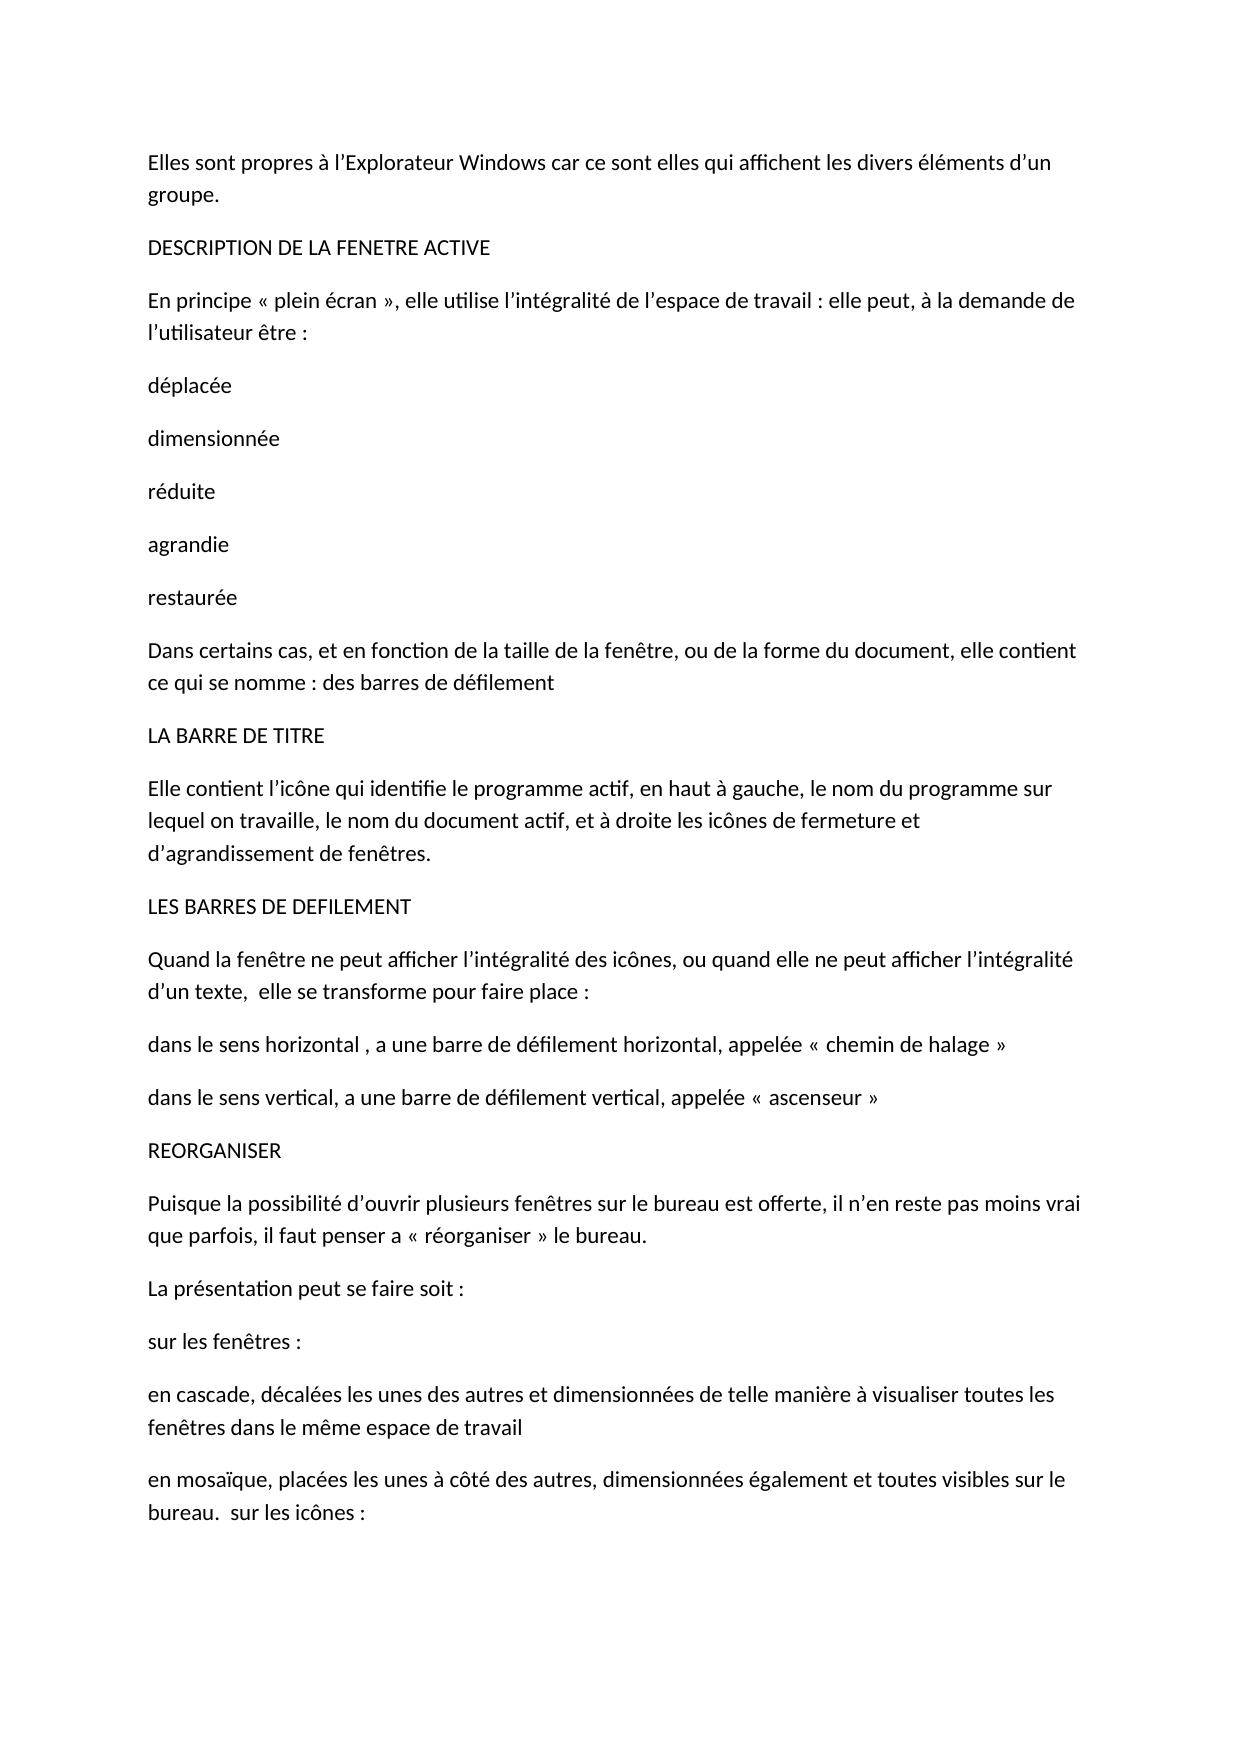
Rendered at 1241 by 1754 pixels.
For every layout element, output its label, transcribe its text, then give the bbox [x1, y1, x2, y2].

text dans le sens vertical, a une barre de défilement vertical, appelée « ascenseur » [148, 1083, 1092, 1111]
text agrandie [148, 530, 1092, 558]
text DESCRIPTION DE LA FENETRE ACTIVE [148, 233, 1092, 261]
text Elle contient l’icône qui identifie le programme actif, en haut à gauche, le nom du programme sur lequel on travaille, le nom du document actif, et à droite les icônes de fermeture et d’agrandissement de fenêtres. [148, 774, 1092, 867]
text dimensionnée [148, 424, 1092, 452]
text En principe « plein écran », elle utilise l’intégralité de l’espace de travail : elle peut, à la demande de l’utilisateur être : [148, 286, 1092, 346]
text réduite [148, 477, 1092, 505]
text déplacée [148, 371, 1092, 399]
text en cascade, décalées les unes des autres et dimensionnées de telle manière à visualiser toutes les fenêtres dans le même espace de travail [148, 1380, 1092, 1441]
text Quand la fenêtre ne peut afficher l’intégralité des icônes, ou quand elle ne peut afficher l’intégralité d’un texte, elle se transforme pour faire place : [148, 945, 1092, 1005]
text Elles sont propres à l’Explorateur Windows car ce sont elles qui affichent les divers éléments d’un groupe. [148, 148, 1092, 208]
text en mosaïque, placées les unes à côté des autres, dimensionnées également et toutes visibles sur le bureau. sur les icônes : [148, 1466, 1092, 1526]
text REORGANISER [148, 1136, 1092, 1164]
text Dans certains cas, et en fonction de la taille de la fenêtre, ou de la forme du document, elle contient ce qui se nomme : des barres de défilement [148, 636, 1092, 696]
text Puisque la possibilité d’ouvrir plusieurs fenêtres sur le bureau est offerte, il n’en reste pas moins vrai que parfois, il faut penser a « réorganiser » le bureau. [148, 1189, 1092, 1249]
text restaurée [148, 583, 1092, 611]
text sur les fenêtres : [148, 1327, 1092, 1355]
text La présentation peut se faire soit : [148, 1274, 1092, 1302]
text LA BARRE DE TITRE [148, 721, 1092, 749]
text LES BARRES DE DEFILEMENT [148, 892, 1092, 920]
text dans le sens horizontal , a une barre de défilement horizontal, appelée « chemin de halage » [148, 1030, 1092, 1058]
